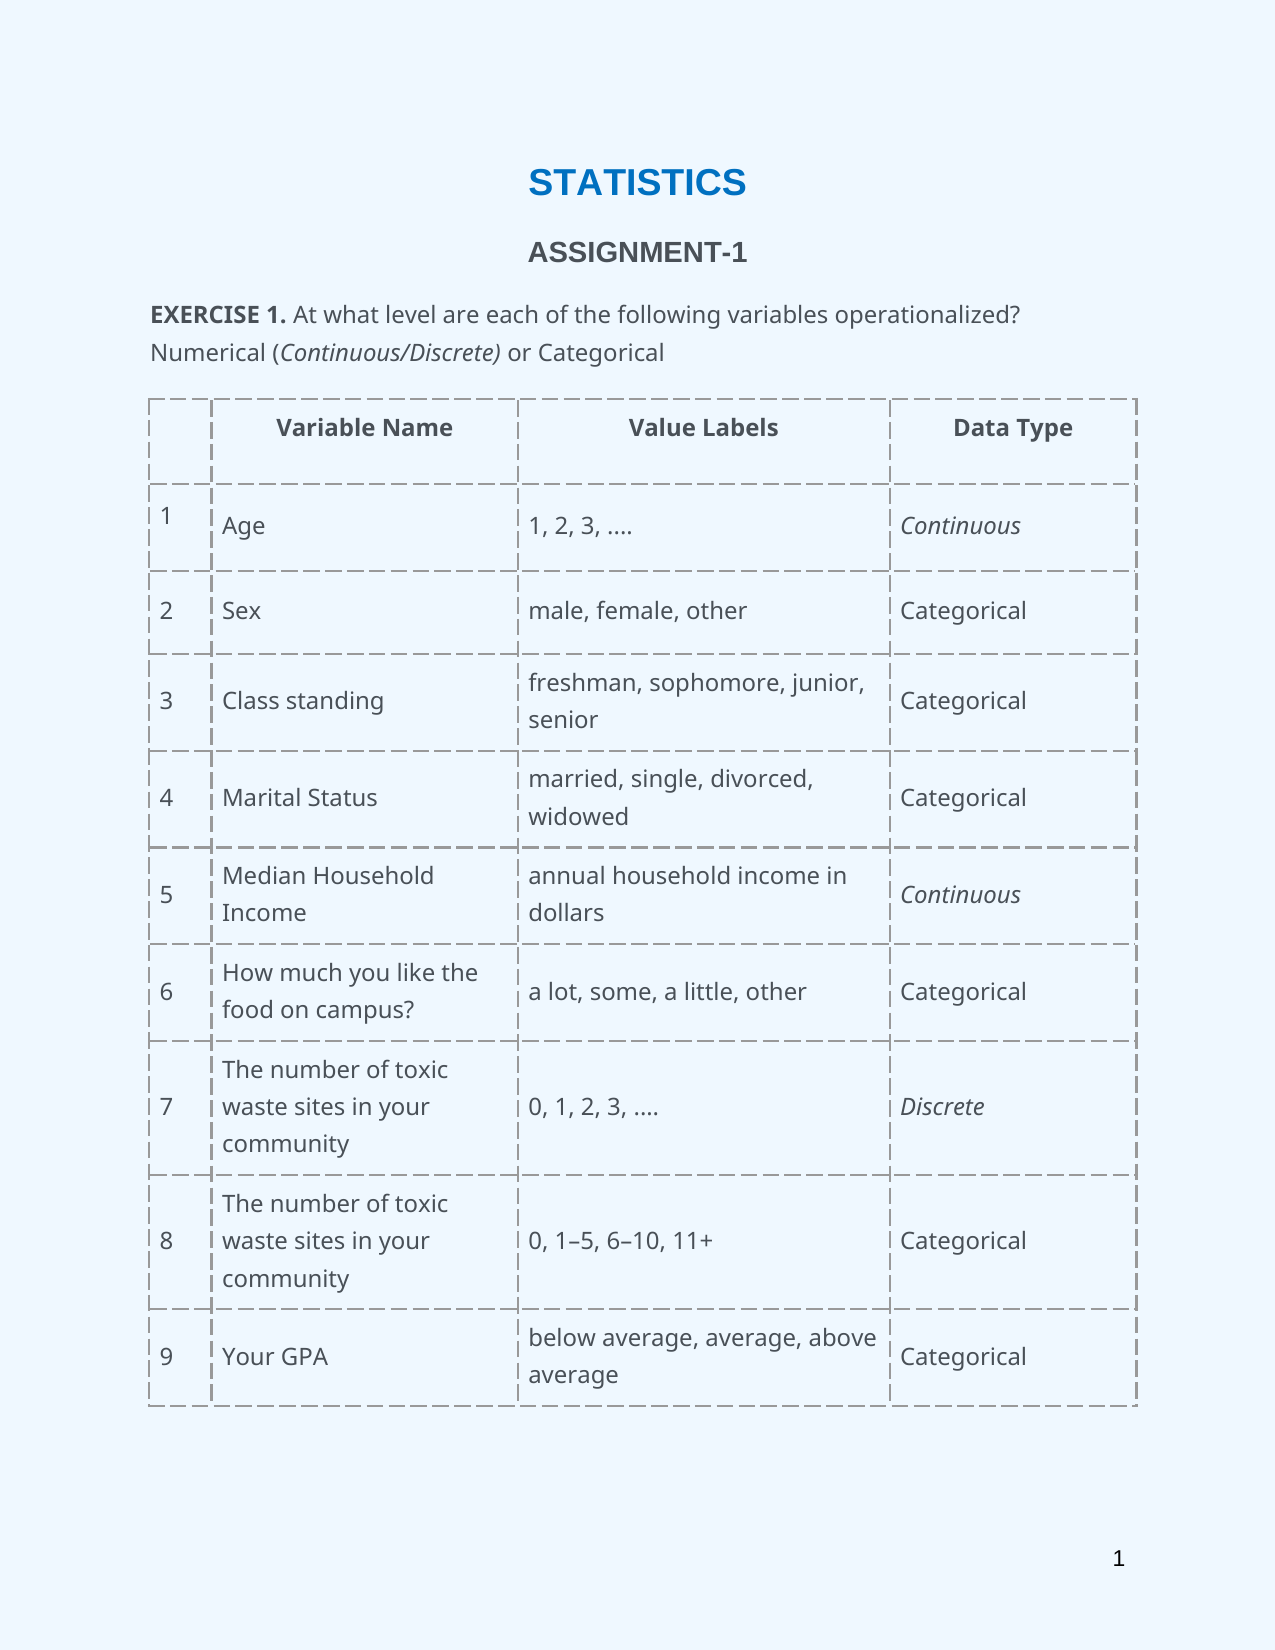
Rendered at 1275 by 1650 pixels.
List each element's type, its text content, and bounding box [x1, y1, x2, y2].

text ASSIGNMENT-1 [150, 234, 1125, 268]
table_cell 3 [149, 653, 211, 749]
table_header Variable Name [211, 398, 518, 482]
table_cell 8 [149, 1174, 211, 1308]
text EXERCISE 1. At what level are each of the following variables operationalized? Numerical (Continuous/Discrete) or Categorical [150, 298, 1125, 368]
table_cell below average, average, above average [518, 1308, 889, 1405]
table_cell Categorical [890, 570, 1136, 653]
table_cell 1 [149, 483, 211, 570]
table_cell The number of toxic waste sites in your community [211, 1040, 518, 1174]
table_cell Sex [211, 570, 518, 653]
table_cell 0, 1, 2, 3, .... [518, 1040, 889, 1174]
table_cell Marital Status [211, 750, 518, 846]
table_cell 5 [149, 846, 211, 943]
table_cell a lot, some, a little, other [518, 943, 889, 1040]
table_cell 4 [149, 750, 211, 846]
table_cell Categorical [890, 1174, 1136, 1308]
table_cell married, single, divorced, widowed [518, 750, 889, 846]
table_header Data Type [890, 398, 1136, 482]
table_cell 7 [149, 1040, 211, 1174]
table_cell Categorical [890, 943, 1136, 1040]
table_cell Categorical [890, 750, 1136, 846]
table_cell 9 [149, 1308, 211, 1405]
table_cell 6 [149, 943, 211, 1040]
table_cell Categorical [890, 1308, 1136, 1405]
table_header Value Labels [518, 398, 889, 482]
table_cell 0, 1–5, 6–10, 11+ [518, 1174, 889, 1308]
table_cell Age [211, 483, 518, 570]
table_cell Class standing [211, 653, 518, 749]
table_cell male, female, other [518, 570, 889, 653]
table_cell Categorical [890, 653, 1136, 749]
table_cell 1, 2, 3, .... [518, 483, 889, 570]
table_cell 2 [149, 570, 211, 653]
table_cell How much you like the food on campus? [211, 943, 518, 1040]
table_header [149, 398, 211, 482]
table_cell Discrete [890, 1040, 1136, 1174]
table_cell Continuous [890, 846, 1136, 943]
table_cell Continuous [890, 483, 1136, 570]
table_cell The number of toxic waste sites in your community [211, 1174, 518, 1308]
table_cell annual household income in dollars [518, 846, 889, 943]
table_cell Your GPA [211, 1308, 518, 1405]
text STATISTICS [150, 160, 1125, 203]
table_cell Median Household Income [211, 846, 518, 943]
table_cell freshman, sophomore, junior, senior [518, 653, 889, 749]
